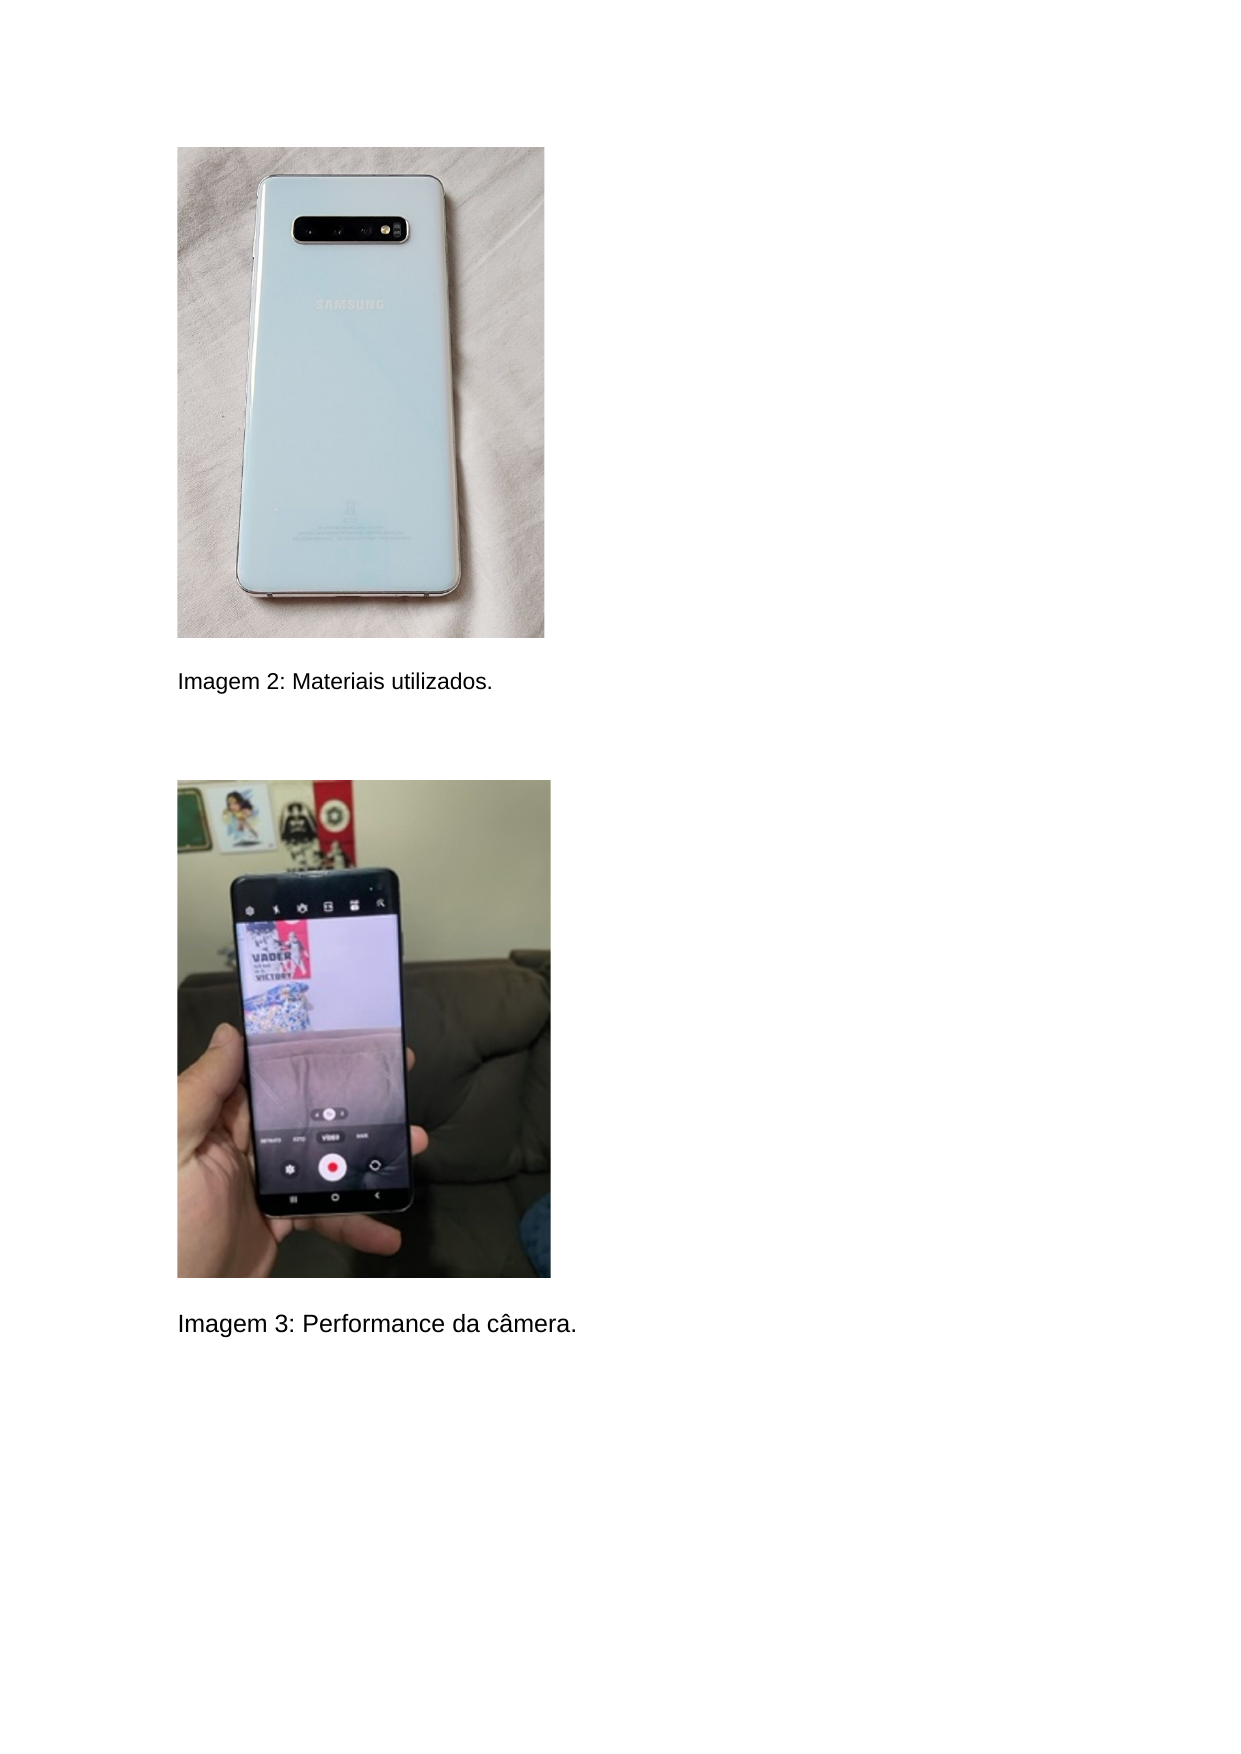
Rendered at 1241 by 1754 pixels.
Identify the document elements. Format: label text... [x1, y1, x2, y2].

text Imagem 3: Performance da câmera. [177, 1309, 1063, 1337]
picture [177, 147, 545, 638]
text Imagem 2: Materiais utilizados. [177, 668, 1063, 694]
picture [177, 780, 551, 1278]
